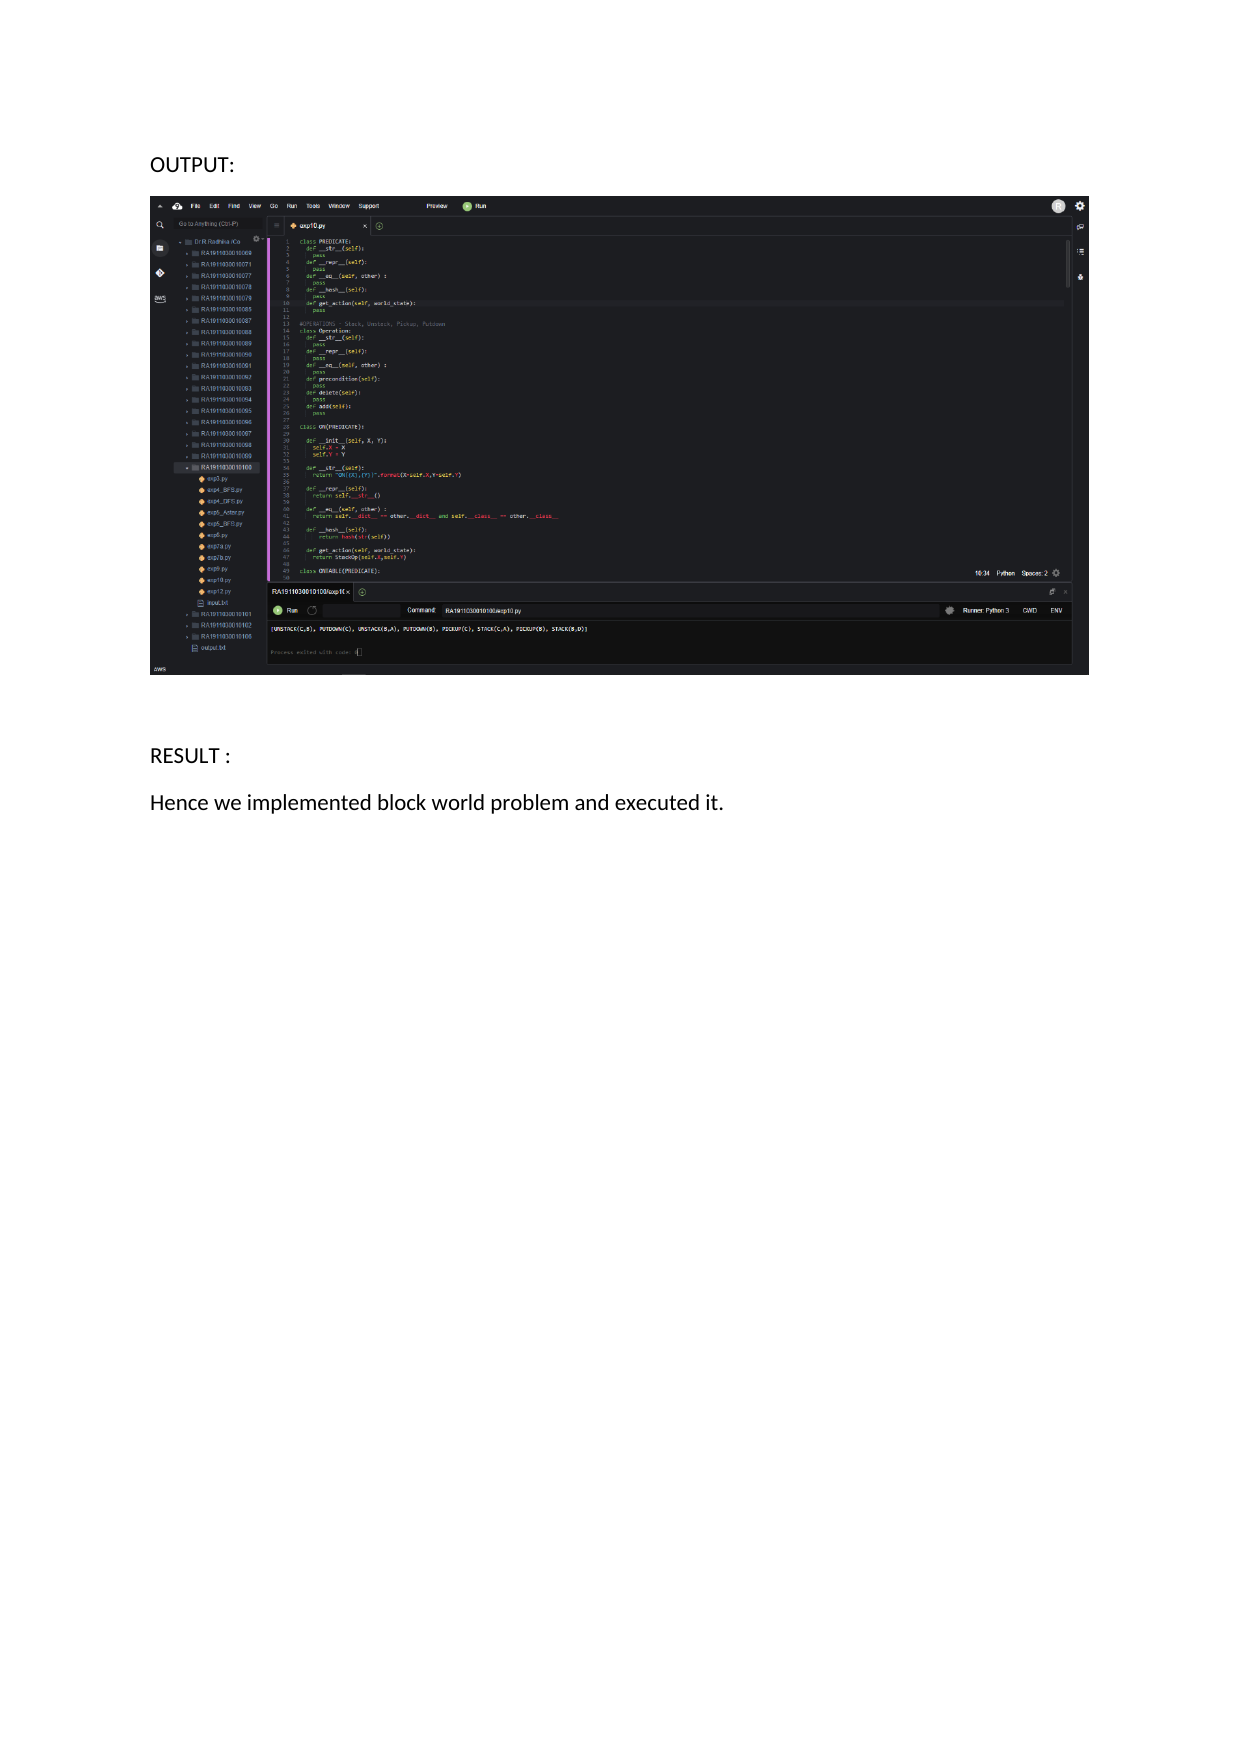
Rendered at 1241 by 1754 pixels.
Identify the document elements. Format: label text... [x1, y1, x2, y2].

text Hence we implemented block world problem and executed it. [150, 788, 1090, 816]
text RESULT : [150, 741, 1090, 769]
text OUTPUT: [150, 150, 1090, 178]
picture [150, 196, 1089, 675]
